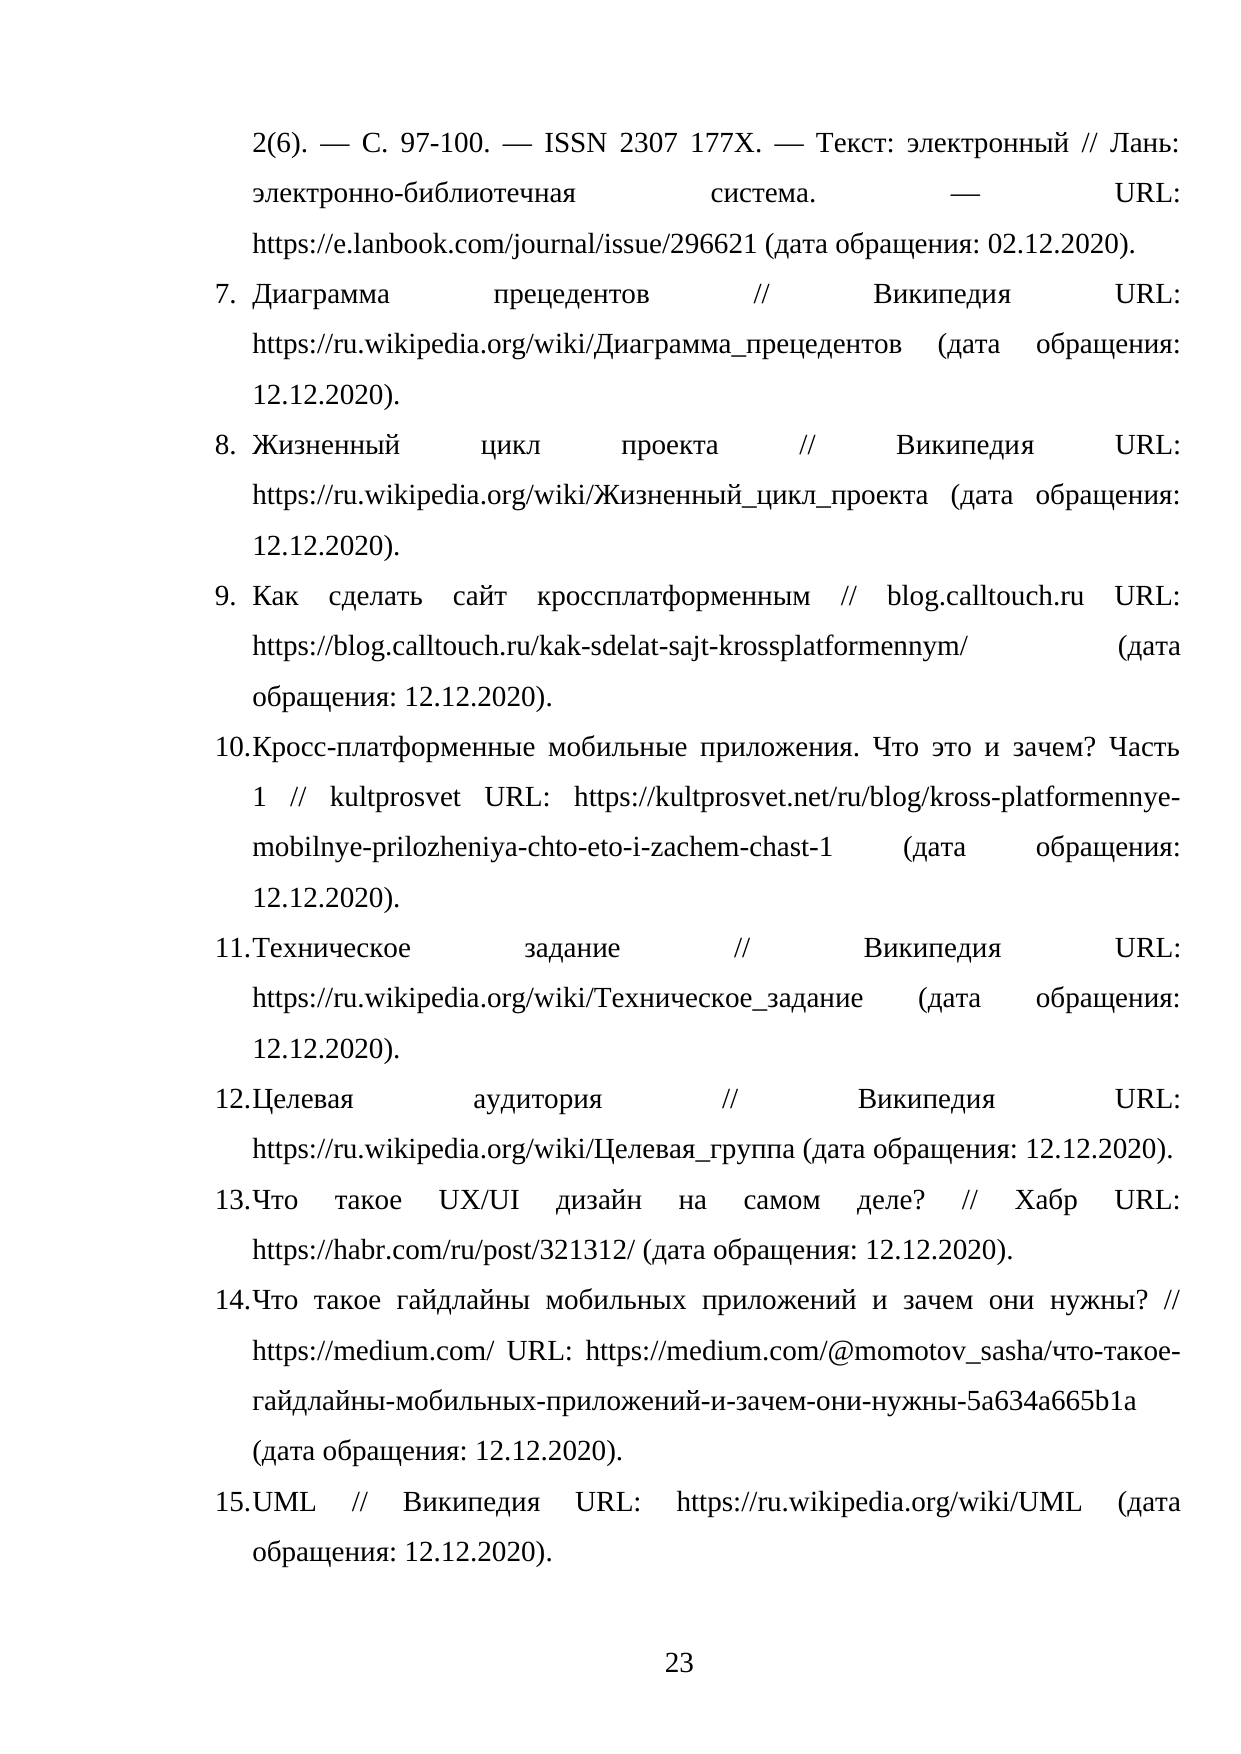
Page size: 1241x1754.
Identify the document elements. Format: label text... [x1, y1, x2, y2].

list Как сделать сайт кроссплатформенным // blog.calltouch.ru URL: https://blog.calltouch.ru/kak-sdelat-sajt-krossplatformennym/ (дата обращения: 12.12.2020). [214, 578, 1181, 712]
list UML // Википедия URL: https://ru.wikipedia.org/wiki/UML (дата обращения: 12.12.2020). [214, 1484, 1181, 1567]
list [214, 125, 1181, 259]
list Жизненный цикл проекта // Википедия URL: https://ru.wikipedia.org/wiki/Жизненный_цикл_проекта (дата обращения: 12.12.2020). [214, 427, 1181, 561]
list Техническое задание // Википедия URL: https://ru.wikipedia.org/wiki/Техническое_задание (дата обращения: 12.12.2020). [214, 930, 1181, 1064]
list Диаграмма прецедентов // Википедия URL: https://ru.wikipedia.org/wiki/Диаграмма_прецедентов (дата обращения: 12.12.2020). [214, 276, 1181, 410]
list Что такое гайдлайны мобильных приложений и зачем они нужны? // https://medium.com/ URL: https://medium.com/@momotov_sasha/что-такое-гайдлайны-мобильных-приложений-и-зачем-они-нужны-5a634a665b1a (дата обращения: 12.12.2020). [214, 1282, 1181, 1467]
list Кросс-платформенные мобильные приложения. Что это и зачем? Часть 1 // kultprosvet URL: https://kultprosvet.net/ru/blog/kross-platformennye-mobilnye-prilozheniya-chto-eto-i-zachem-chast-1 (дата обращения: 12.12.2020). [214, 729, 1181, 913]
list Целевая аудитория // Википедия URL: https://ru.wikipedia.org/wiki/Целевая_группа (дата обращения: 12.12.2020). [214, 1081, 1181, 1165]
list Что такое UX/UI дизайн на самом деле? // Хабр URL: https://habr.com/ru/post/321312/ (дата обращения: 12.12.2020). [214, 1182, 1181, 1266]
